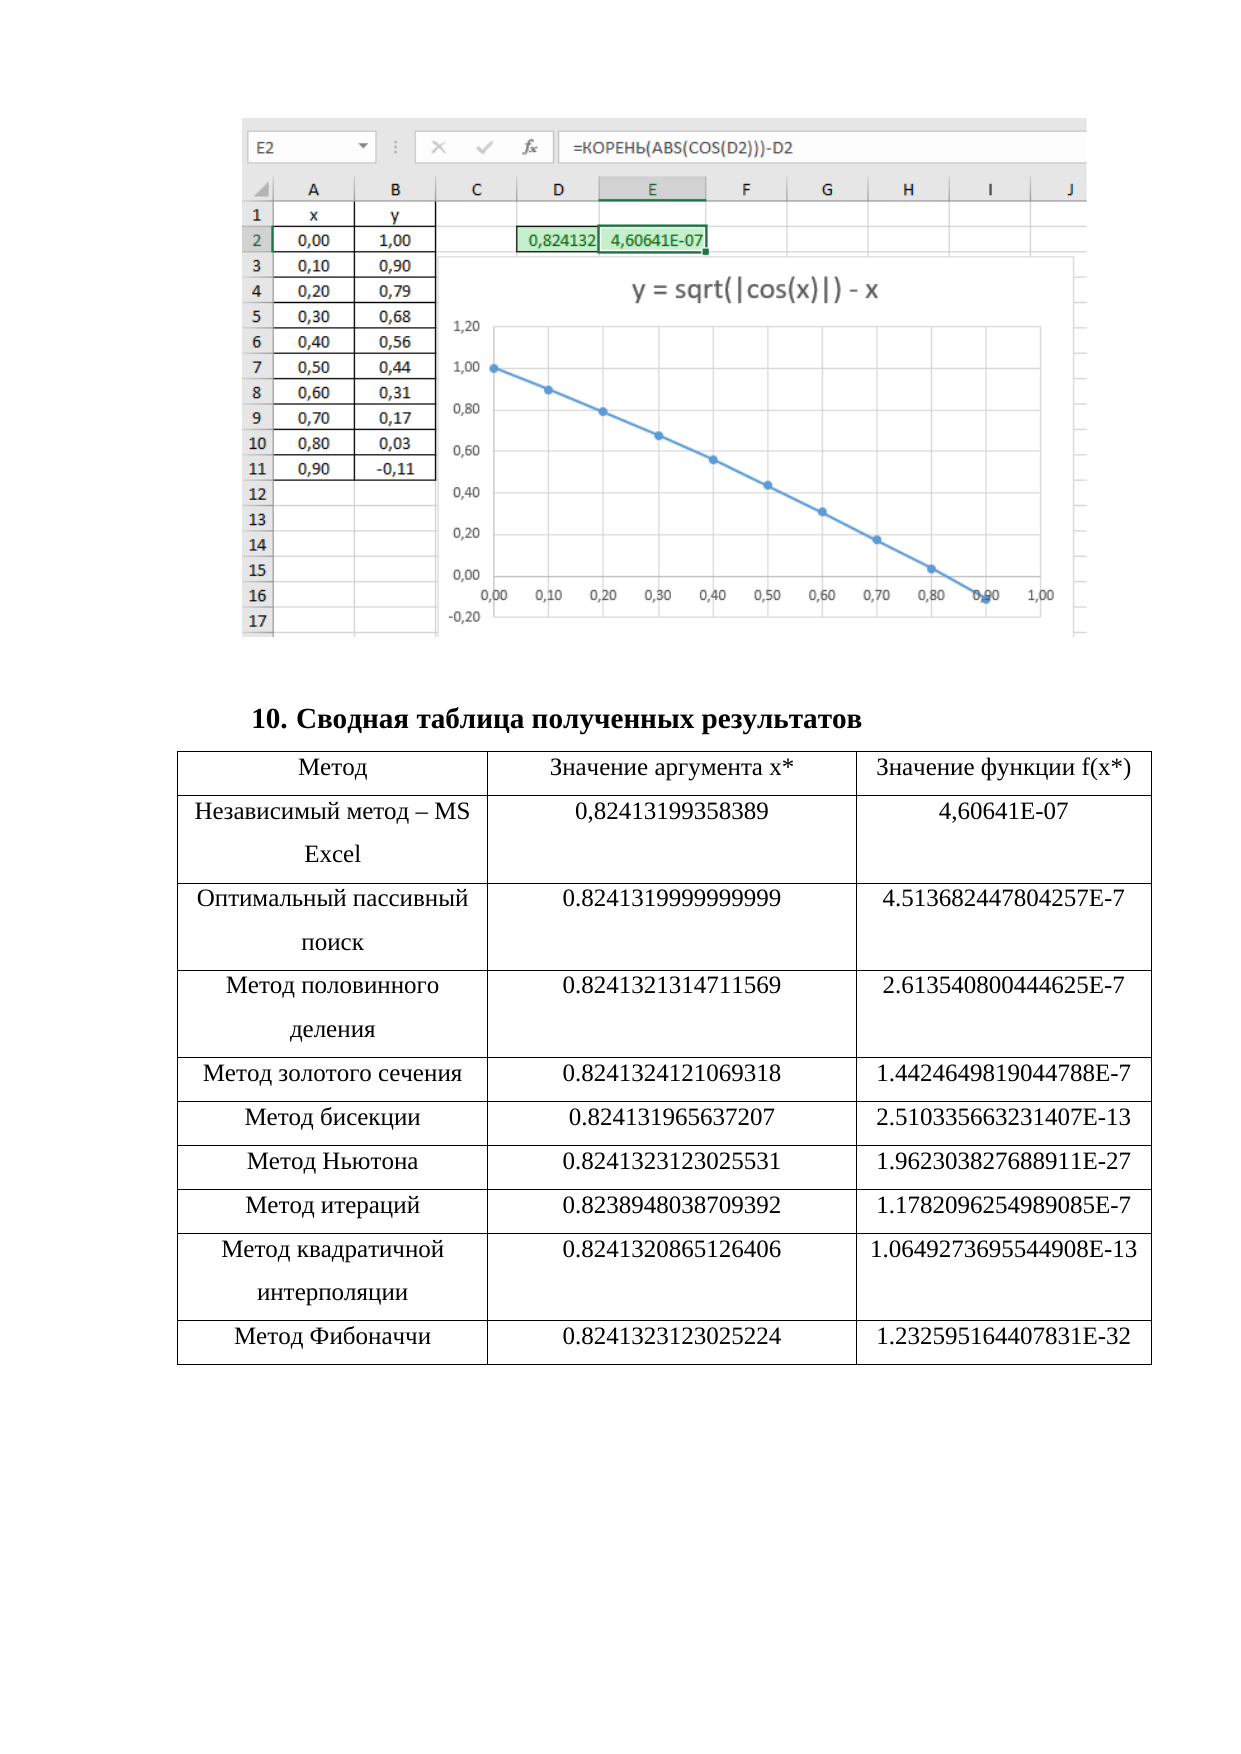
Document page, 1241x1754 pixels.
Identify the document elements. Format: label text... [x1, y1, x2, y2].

table_header Значение функции f(x*) [857, 752, 1151, 795]
table_cell 0.8241324121069318 [488, 1058, 856, 1101]
table_cell 0.8241323123025224 [488, 1321, 856, 1364]
table_cell 2.613540800444625E-7 [857, 971, 1151, 1057]
table_cell 1.962303827688911E-27 [857, 1146, 1151, 1189]
table_cell 0.8241320865126406 [488, 1234, 856, 1320]
table_cell 4.513682447804257E-7 [857, 884, 1151, 969]
table_cell Метод квадратичной интерполяции [178, 1234, 487, 1320]
table_cell Оптимальный пассивный поиск [178, 884, 487, 969]
table_cell Метод золотого сечения [178, 1058, 487, 1101]
table_cell 1.0649273695544908E-13 [857, 1234, 1151, 1320]
table_cell 1.1782096254989085E-7 [857, 1190, 1151, 1233]
table_cell 0.824131965637207 [488, 1102, 856, 1145]
table_cell 0.8241323123025531 [488, 1146, 856, 1189]
table_cell 1.4424649819044788E-7 [857, 1058, 1151, 1101]
table_header Значение аргумента x* [488, 752, 856, 795]
table_cell 2.510335663231407E-13 [857, 1102, 1151, 1145]
table_cell Метод Фибоначчи [178, 1321, 487, 1364]
table_cell 0,82413199358389 [488, 796, 856, 882]
table_cell 0.8238948038709392 [488, 1190, 856, 1233]
table_cell Метод половинного деления [178, 971, 487, 1057]
table_cell Метод Ньютона [178, 1146, 487, 1189]
table_cell 0.8241321314711569 [488, 971, 856, 1057]
table_cell 1.232595164407831E-32 [857, 1321, 1151, 1364]
table_cell Метод итераций [178, 1190, 487, 1233]
table_header Метод [178, 752, 487, 795]
table_cell 0.8241319999999999 [488, 884, 856, 969]
table_cell 4,60641E-07 [857, 796, 1151, 882]
list Сводная таблица полученных результатов [251, 701, 1152, 734]
table_cell Метод бисекции [178, 1102, 487, 1145]
table_cell Независимый метод – MS Excel [178, 796, 487, 882]
picture [242, 118, 1087, 637]
